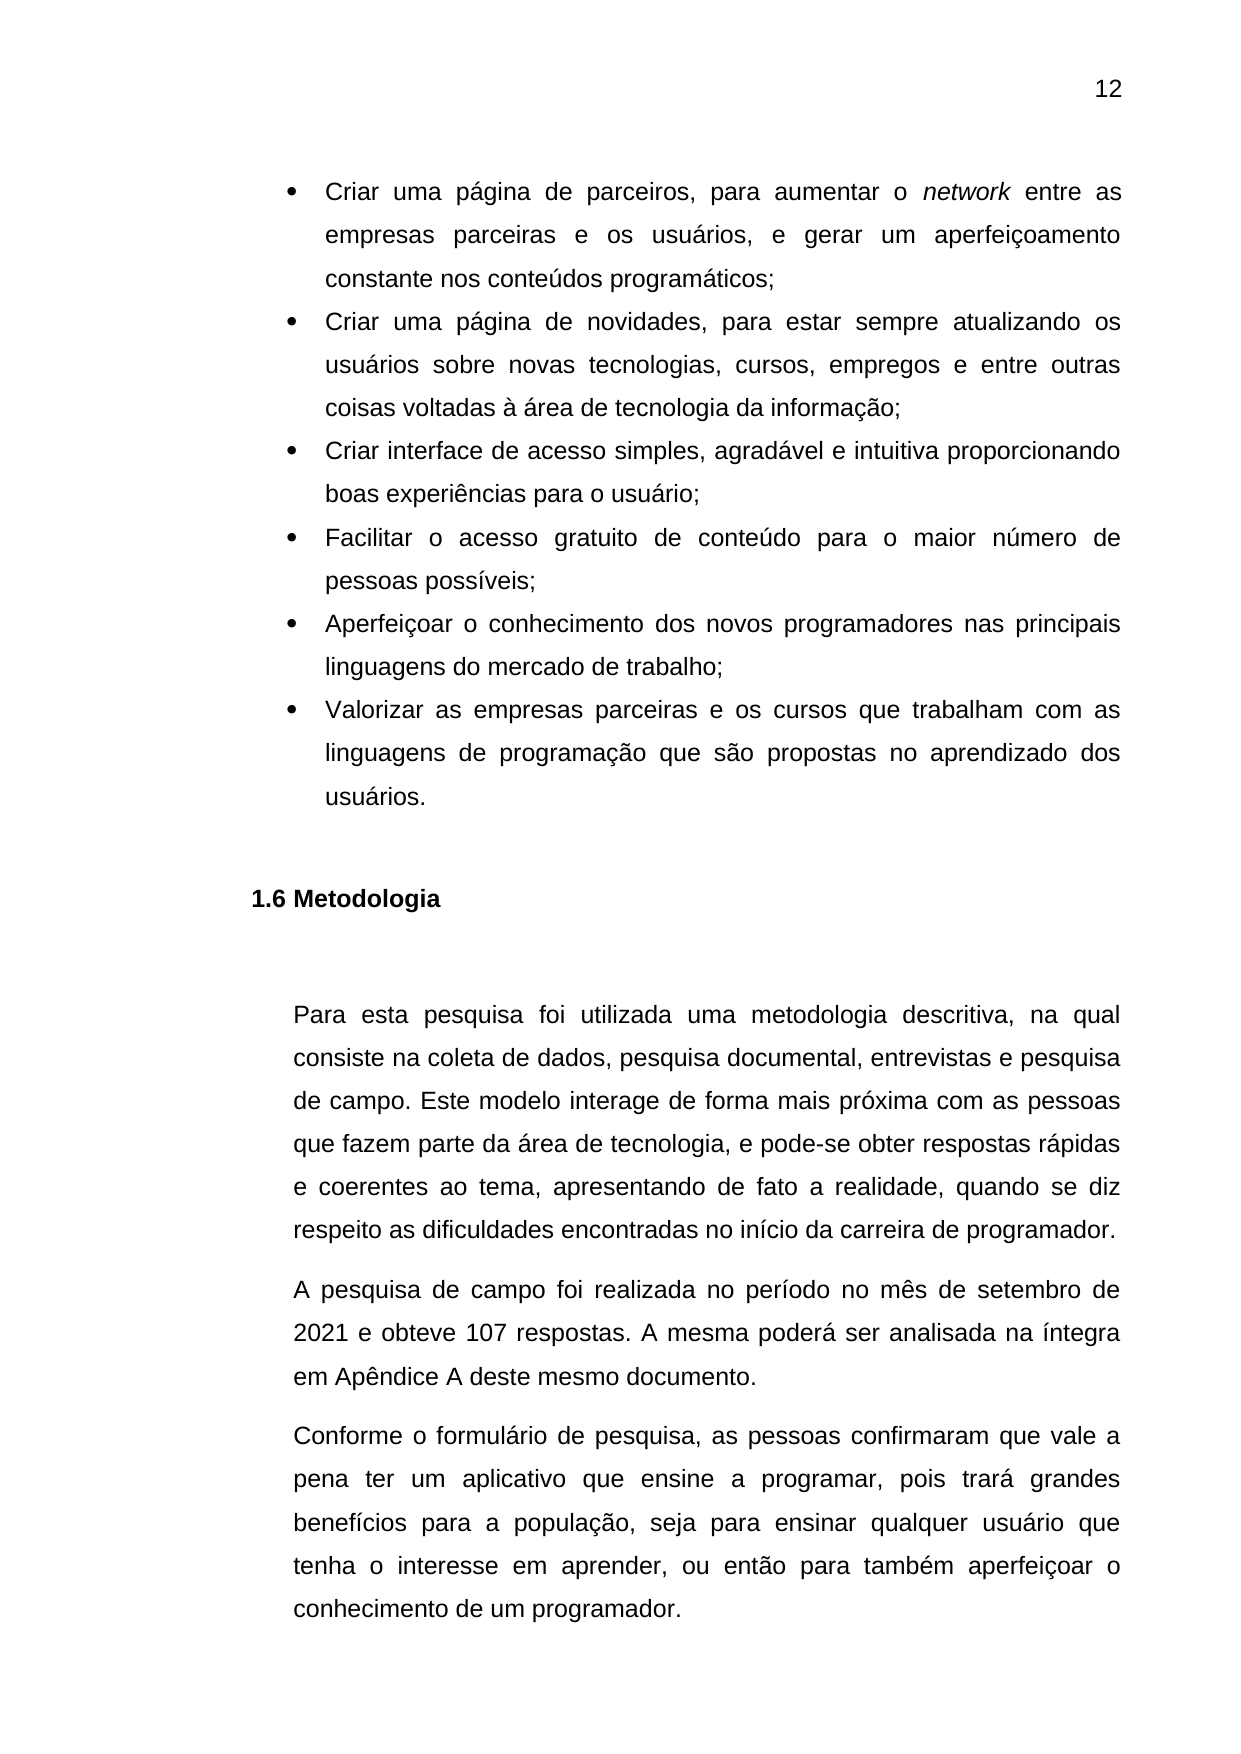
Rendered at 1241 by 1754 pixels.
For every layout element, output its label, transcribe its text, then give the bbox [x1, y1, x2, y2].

list Aperfeiçoar o conhecimento dos novos programadores nas principais linguagens do mercado de trabalho; [287, 609, 1122, 681]
list Criar uma página de parceiros, para aumentar o network entre as empresas parceiras e os usuários, e gerar um aperfeiçoamento constante nos conteúdos programáticos; [287, 177, 1122, 292]
list Valorizar as empresas parceiras e os cursos que trabalham com as linguagens de programação que são propostas no aprendizado dos usuários. [287, 695, 1122, 810]
list Criar uma página de novidades, para estar sempre atualizando os usuários sobre novas tecnologias, cursos, empregos e entre outras coisas voltadas à área de tecnologia da informação; [287, 307, 1122, 422]
text Conforme o formulário de pesquisa, as pessoas confirmaram que vale a pena ter um aplicativo que ensine a programar, pois trará grandes benefícios para a população, seja para ensinar qualquer usuário que tenha o interesse em aprender, ou então para também aperfeiçoar o conhecimento de um programador. [293, 1421, 1122, 1623]
list Facilitar o acesso gratuito de conteúdo para o maior número de pessoas possíveis; [287, 522, 1122, 594]
text A pesquisa de campo foi realizada no período no mês de setembro de 2021 e obteve 107 respostas. A mesma poderá ser analisada na íntegra em Apêndice A deste mesmo documento. [293, 1275, 1122, 1390]
text Para esta pesquisa foi utilizada uma metodologia descritiva, na qual consiste na coleta de dados, pesquisa documental, entrevistas e pesquisa de campo. Este modelo interage de forma mais próxima com as pessoas que fazem parte da área de tecnologia, e pode-se obter respostas rápidas e coerentes ao tema, apresentando de fato a realidade, quando se diz respeito as dificuldades encontradas no início da carreira de programador. [293, 1000, 1122, 1244]
list Criar interface de acesso simples, agradável e intuitiva proporcionando boas experiências para o usuário; [287, 436, 1122, 508]
text Metodologia [251, 884, 1122, 913]
